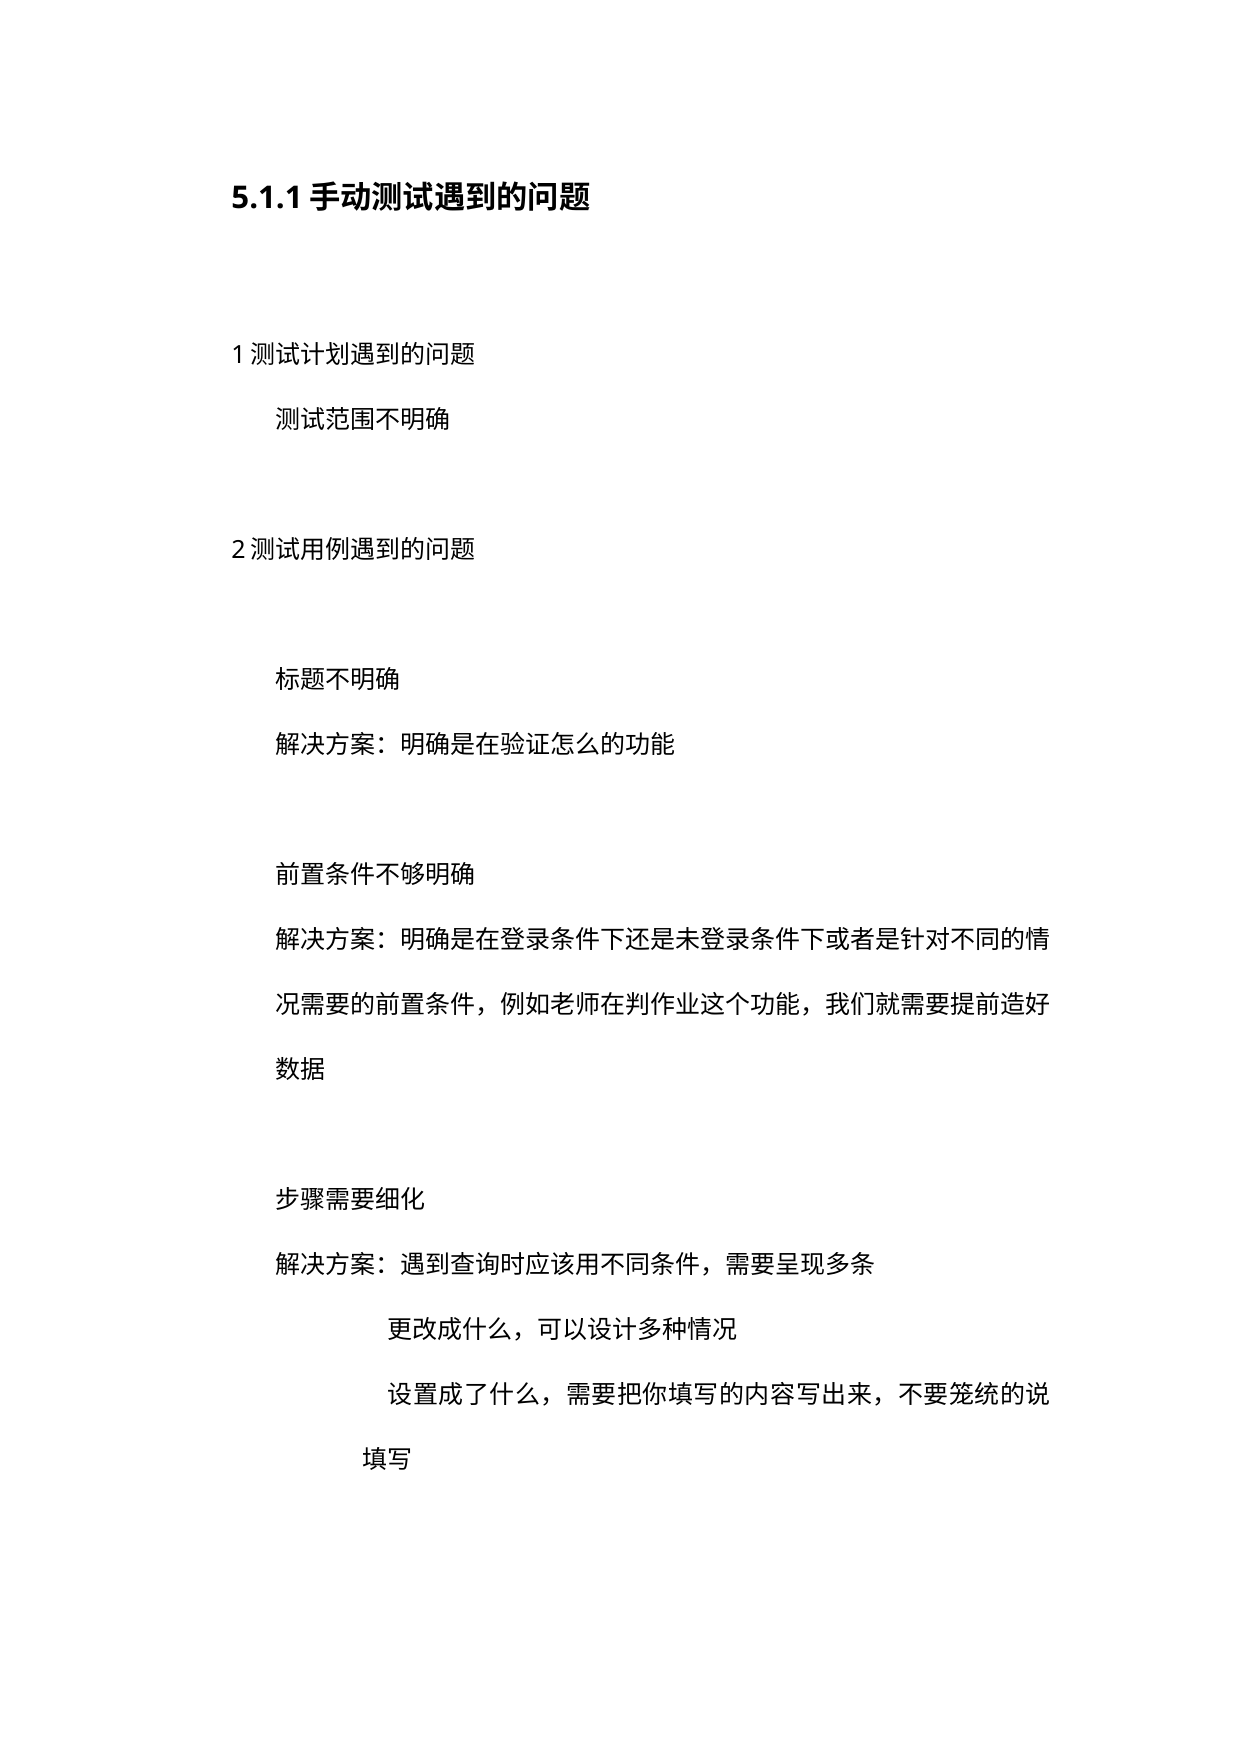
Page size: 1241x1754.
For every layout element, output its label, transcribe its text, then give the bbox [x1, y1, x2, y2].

list 测试范围不明确 [269, 385, 1053, 450]
text 解决方案：遇到查询时应该用不同条件，需要呈现多条 [275, 1230, 1053, 1295]
text 更改成什么，可以设计多种情况 [362, 1295, 1053, 1360]
text 1测试计划遇到的问题 [187, 320, 1053, 385]
text 前置条件不够明确 [275, 840, 1053, 905]
text 设置成了什么，需要把你填写的内容写出来，不要笼统的说填写 [362, 1360, 1053, 1490]
text 标题不明确 [275, 645, 1053, 710]
text 解决方案：明确是在验证怎么的功能 [275, 710, 1053, 775]
text 步骤需要细化 [275, 1165, 1053, 1230]
subtitle 5.1.1手动测试遇到的问题 [187, 162, 1053, 227]
text 2测试用例遇到的问题 [187, 515, 1053, 580]
text 解决方案：明确是在登录条件下还是未登录条件下或者是针对不同的情况需要的前置条件，例如老师在判作业这个功能，我们就需要提前造好数据 [275, 905, 1053, 1100]
